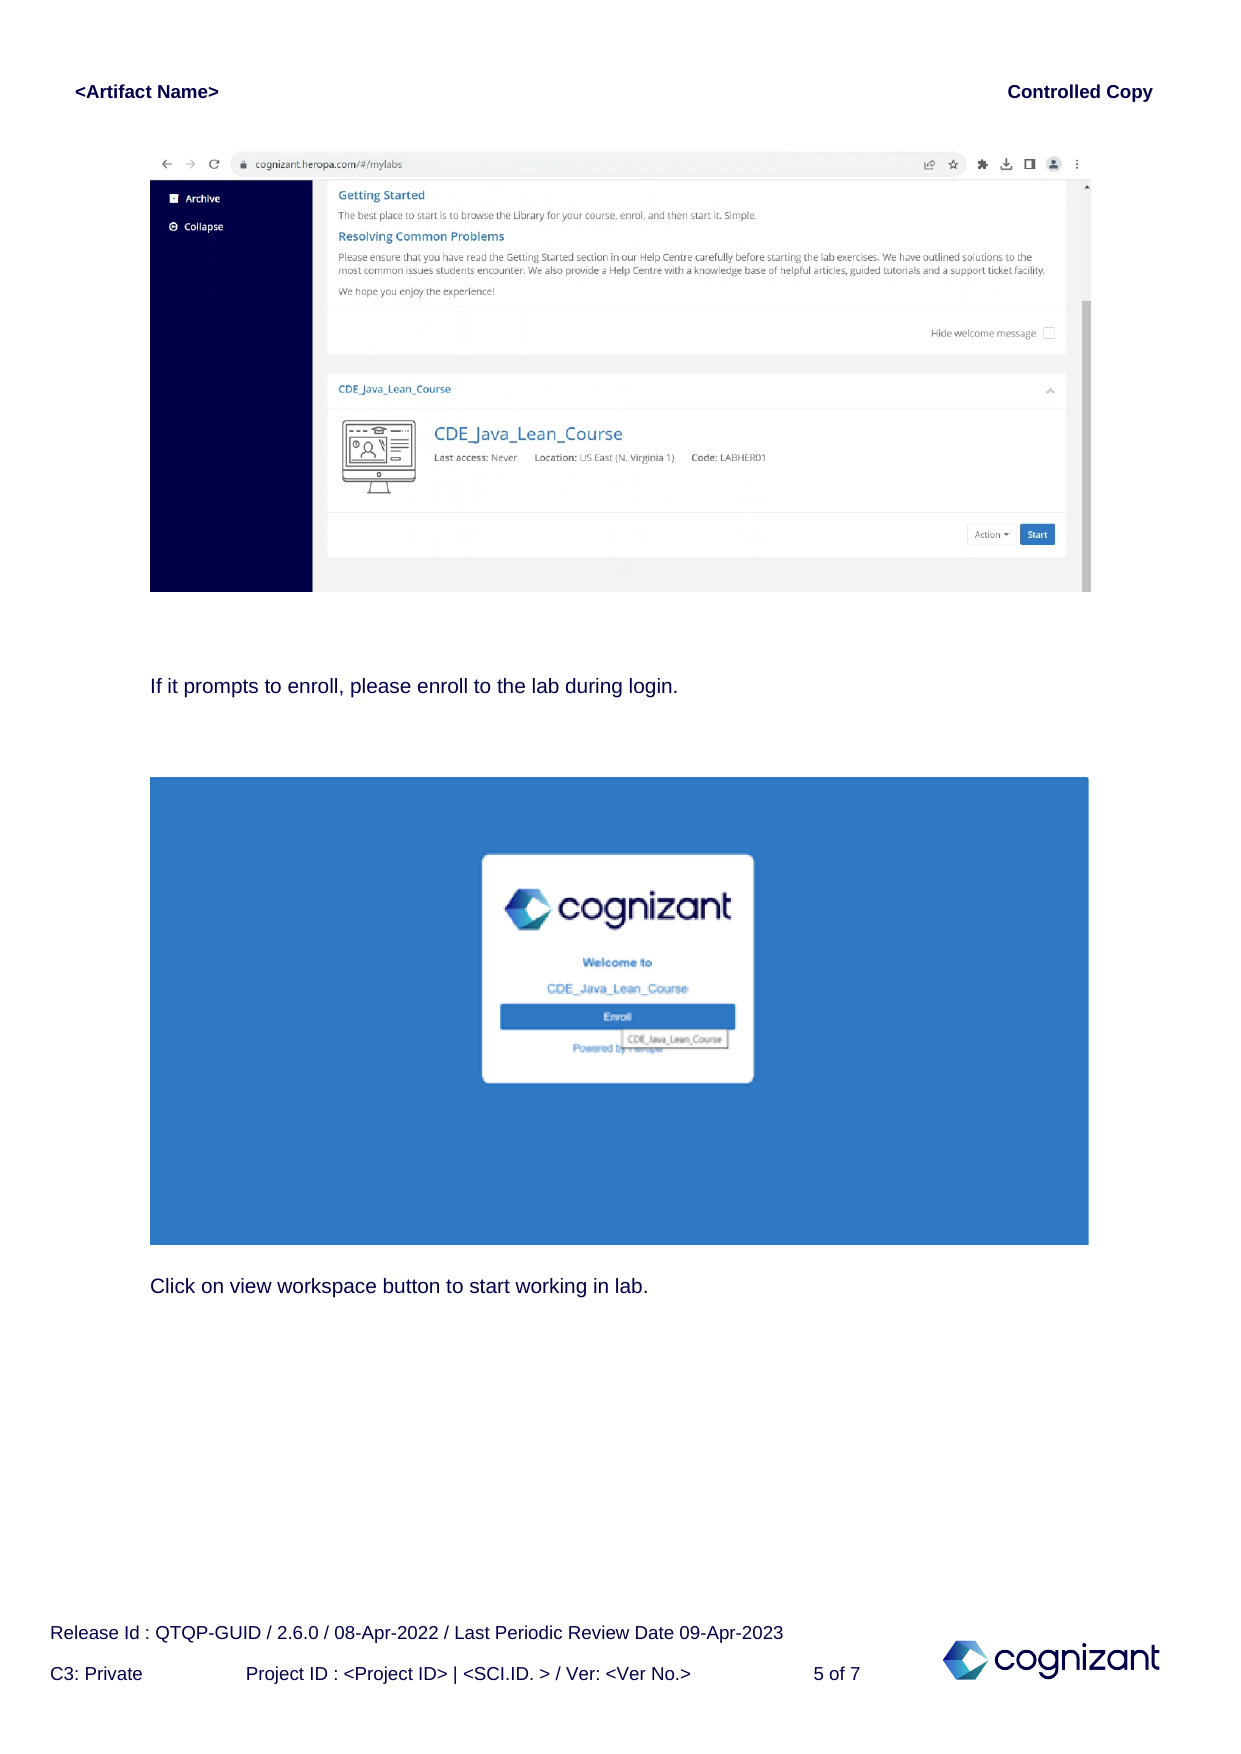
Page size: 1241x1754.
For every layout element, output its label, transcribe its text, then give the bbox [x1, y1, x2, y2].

picture [150, 150, 1091, 592]
picture [923, 1622, 1179, 1699]
picture [150, 777, 1089, 1245]
text If it prompts to enroll, please enroll to the lab during login. [150, 672, 1078, 697]
text Click on view workspace button to start working in lab. [150, 1273, 1078, 1298]
